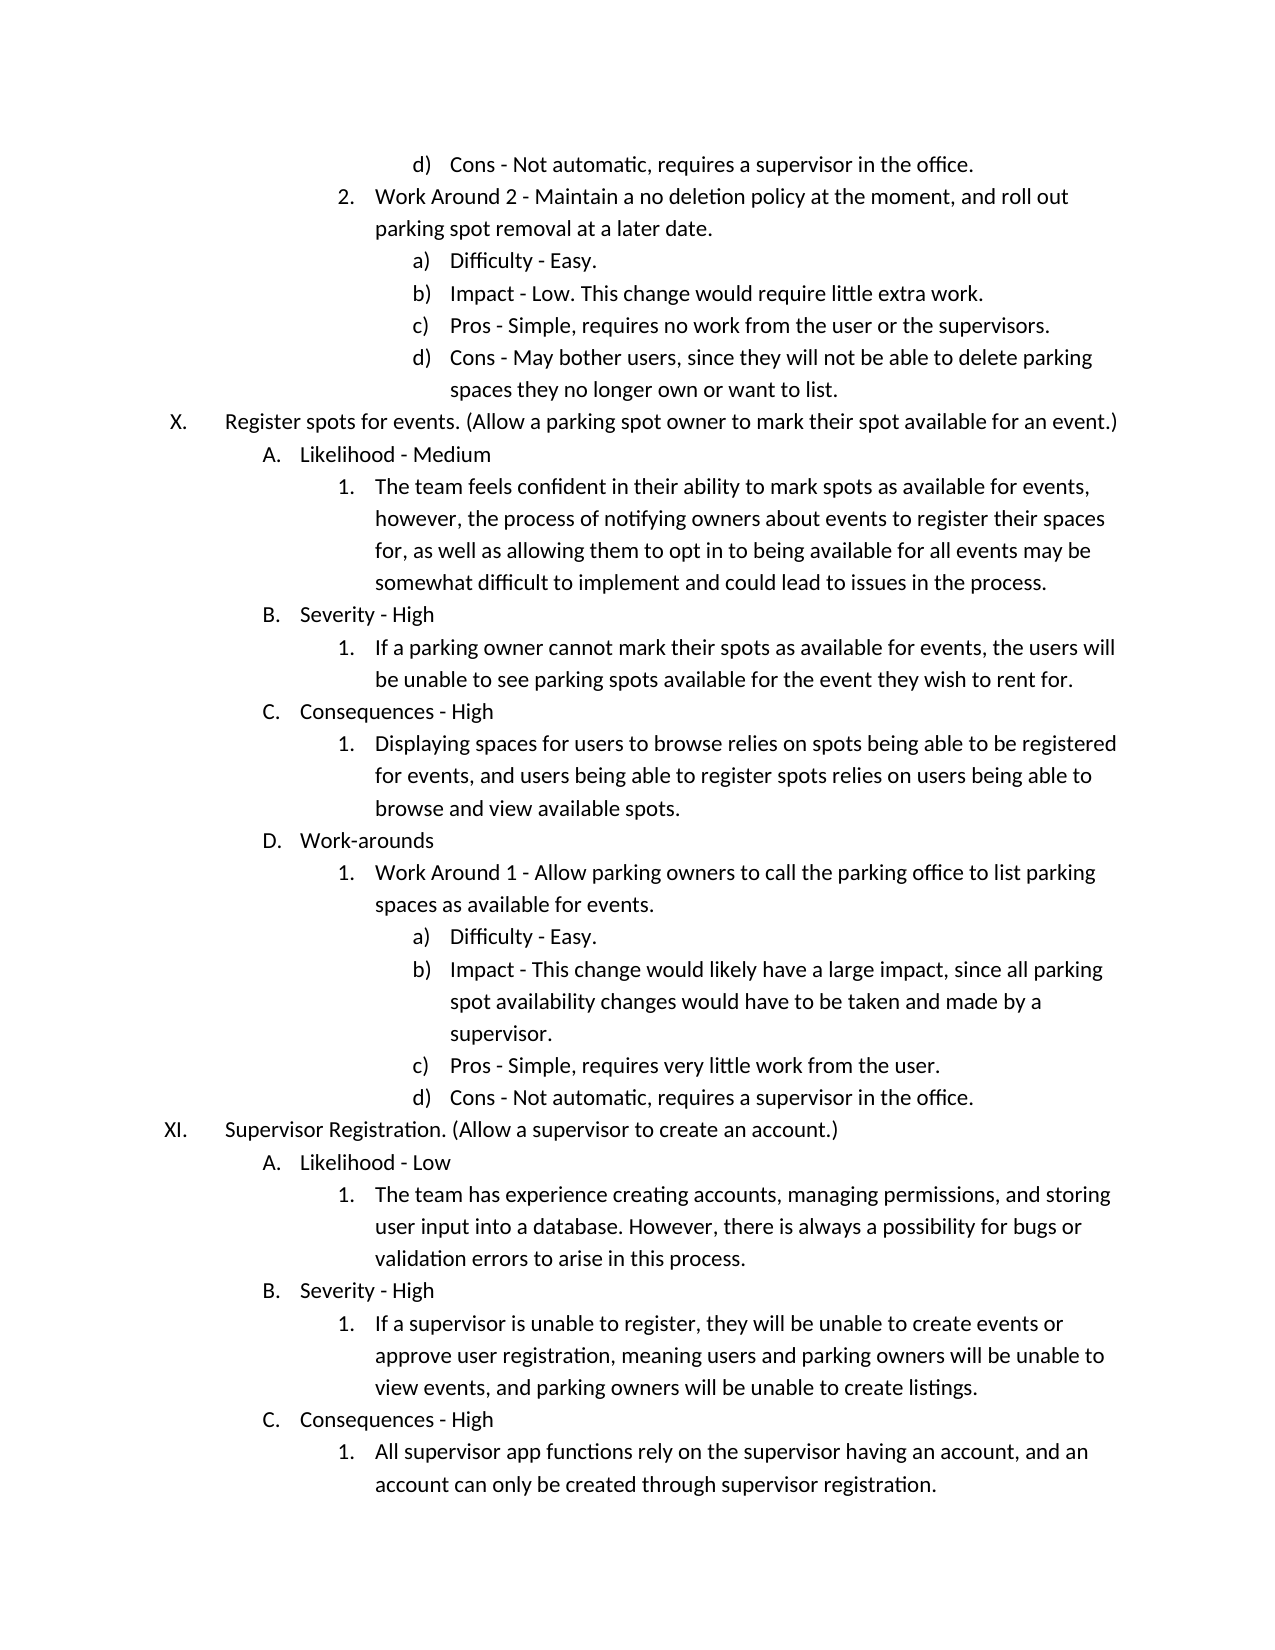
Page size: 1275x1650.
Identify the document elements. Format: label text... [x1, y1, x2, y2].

list The team has experience creating accounts, managing permissions, and storing user input into a database. However, there is always a possibility for bugs or validation errors to arise in this process. [337, 1180, 1125, 1272]
list Supervisor Registration. (Allow a supervisor to create an account.) [187, 1116, 1125, 1144]
list If a parking owner cannot mark their spots as available for events, the users will be unable to see parking spots available for the event they wish to rent for. [337, 633, 1125, 693]
list Likelihood - Medium [262, 440, 1125, 468]
list Difficulty - Easy. [412, 247, 1125, 274]
list Difficulty - Easy. [412, 922, 1125, 951]
list Consequences - High [262, 697, 1125, 725]
list Cons - Not automatic, requires a supervisor in the office. [412, 150, 1125, 178]
list The team feels confident in their ability to mark spots as available for events, however, the process of notifying owners about events to register their spaces for, as well as allowing them to opt in to being available for all events may be somewhat difficult to implement and could lead to issues in the process. [337, 472, 1125, 596]
list Pros - Simple, requires very little work from the user. [412, 1051, 1125, 1079]
list If a supervisor is unable to register, they will be unable to create events or approve user registration, meaning users and parking owners will be unable to view events, and parking owners will be unable to create listings. [337, 1309, 1125, 1401]
list Cons - May bother users, since they will not be able to delete parking spaces they no longer own or want to list. [412, 343, 1125, 403]
list Register spots for events. (Allow a parking spot owner to mark their spot available for an event.) [187, 407, 1125, 436]
list Impact - Low. This change would require little extra work. [412, 279, 1125, 307]
list Impact - This change would likely have a large impact, since all parking spot availability changes would have to be taken and made by a supervisor. [412, 955, 1125, 1047]
list Cons - Not automatic, requires a supervisor in the office. [412, 1083, 1125, 1111]
list Severity - High [262, 1277, 1125, 1304]
list All supervisor app functions rely on the supervisor having an account, and an account can only be created through supervisor registration. [337, 1437, 1125, 1498]
list Work-arounds [262, 826, 1125, 854]
list Likelihood - Low [262, 1148, 1125, 1176]
list Pros - Simple, requires no work from the user or the supervisors. [412, 311, 1125, 339]
list Work Around 1 - Allow parking owners to call the parking office to list parking spaces as available for events. [337, 858, 1125, 918]
list Severity - High [262, 601, 1125, 629]
list Consequences - High [262, 1405, 1125, 1433]
list Displaying spaces for users to browse relies on spots being able to be registered for events, and users being able to register spots relies on users being able to browse and view available spots. [337, 729, 1125, 822]
list Work Around 2 - Maintain a no deletion policy at the moment, and roll out parking spot removal at a later date. [337, 182, 1125, 242]
